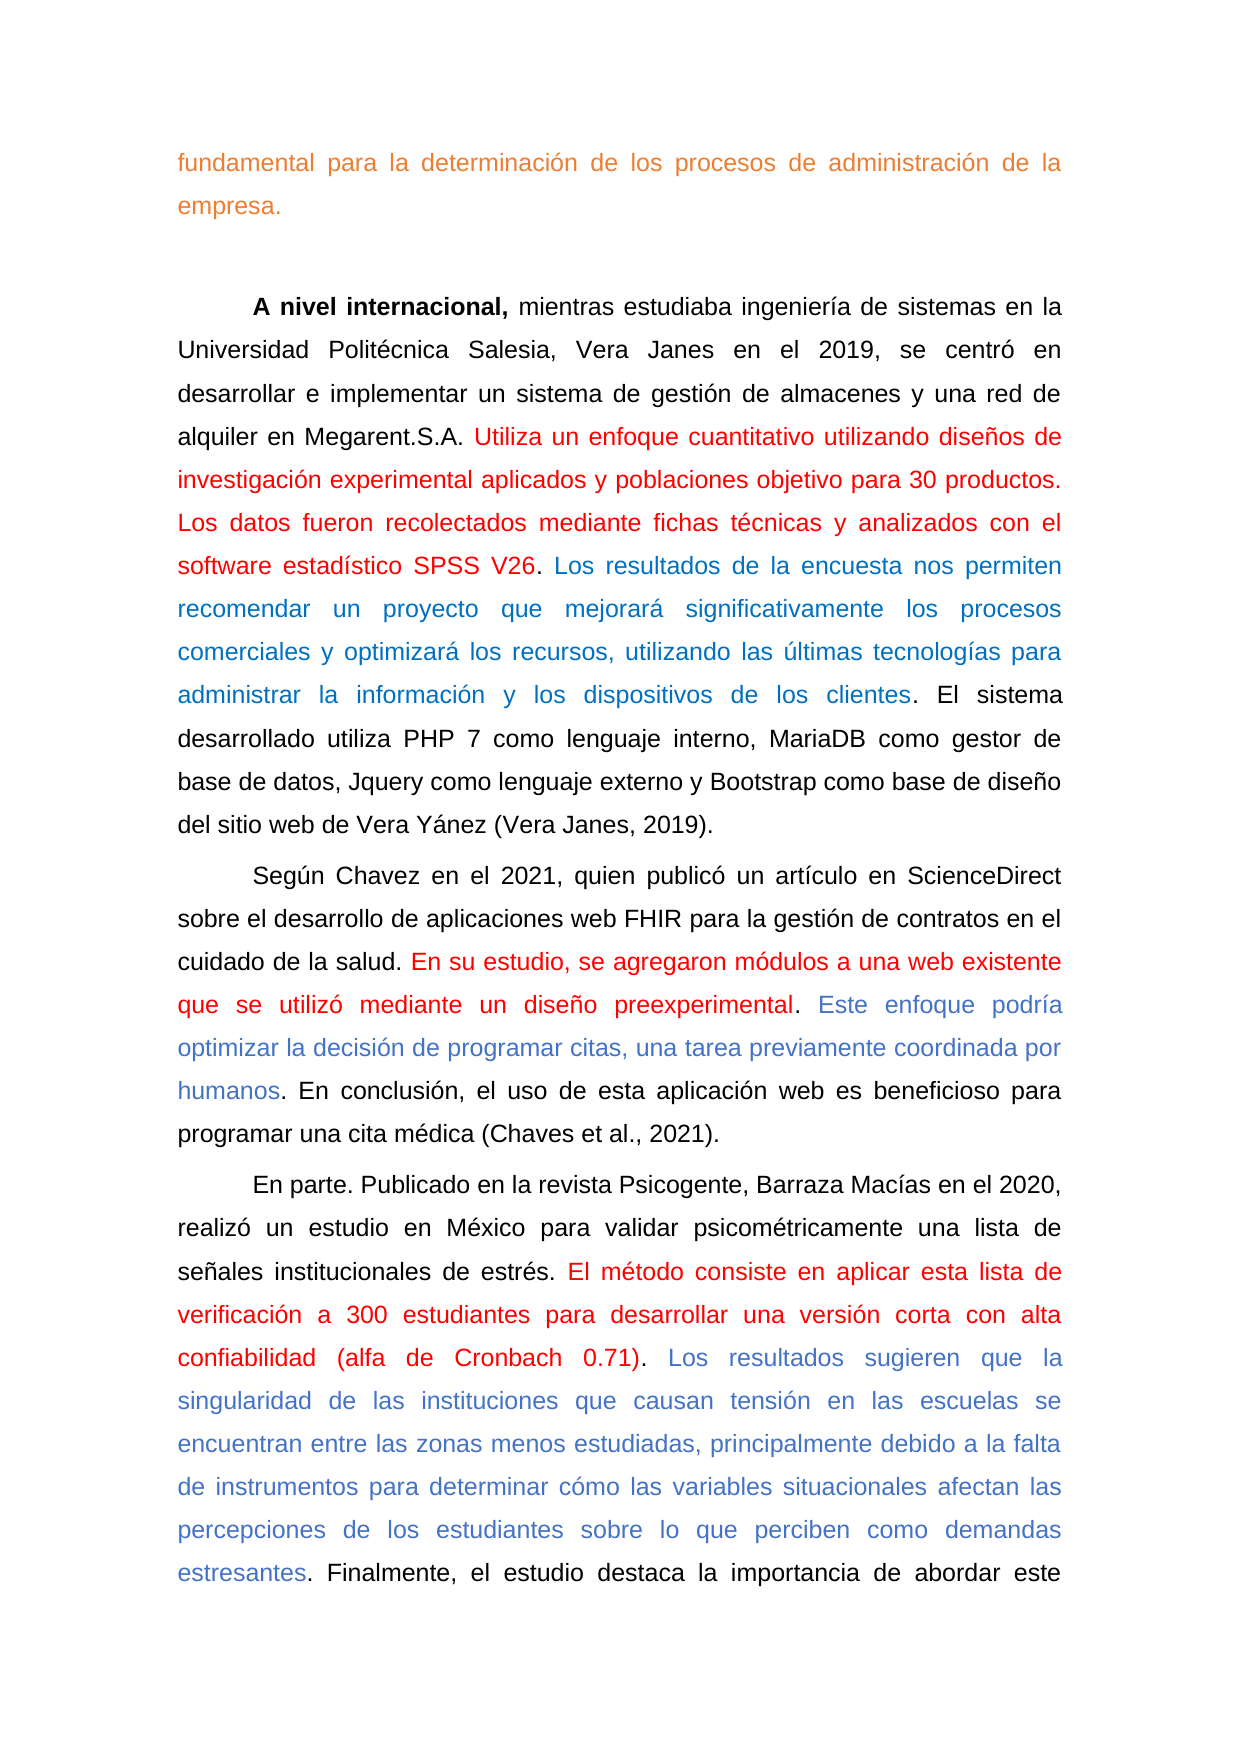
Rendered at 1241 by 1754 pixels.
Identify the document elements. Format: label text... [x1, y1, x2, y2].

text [177, 148, 1063, 219]
text Según Chavez en el 2021, quien publicó un artículo en ScienceDirect sobre el desarrollo de aplicaciones web FHIR para la gestión de contratos en el cuidado de la salud. En su estudio, se agregaron módulos a una web existente que se utilizó mediante un diseño preexperimental. Este enfoque podría optimizar la decisión de programar citas, una tarea previamente coordinada por humanos. En conclusión, el uso de esta aplicación web es beneficioso para programar una cita médica (Chaves et al., 2021). [177, 861, 1063, 1148]
text A nivel internacional, mientras estudiaba ingeniería de sistemas en la Universidad Politécnica Salesia, Vera Janes en el 2019, se centró en desarrollar e implementar un sistema de gestión de almacenes y una red de alquiler en Megarent.S.A. Utiliza un enfoque cuantitativo utilizando diseños de investigación experimental aplicados y poblaciones objetivo para 30 productos. Los datos fueron recolectados mediante fichas técnicas y analizados con el software estadístico SPSS V26. Los resultados de la encuesta nos permiten recomendar un proyecto que mejorará significativamente los procesos comerciales y optimizará los recursos, utilizando las últimas tecnologías para administrar la información y los dispositivos de los clientes. El sistema desarrollado utiliza PHP 7 como lenguaje interno, MariaDB como gestor de base de datos, Jquery como lenguaje externo y Bootstrap como base de diseño del sitio web de Vera Yánez (Vera Janes, 2019). [177, 292, 1063, 839]
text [177, 1170, 1063, 1587]
